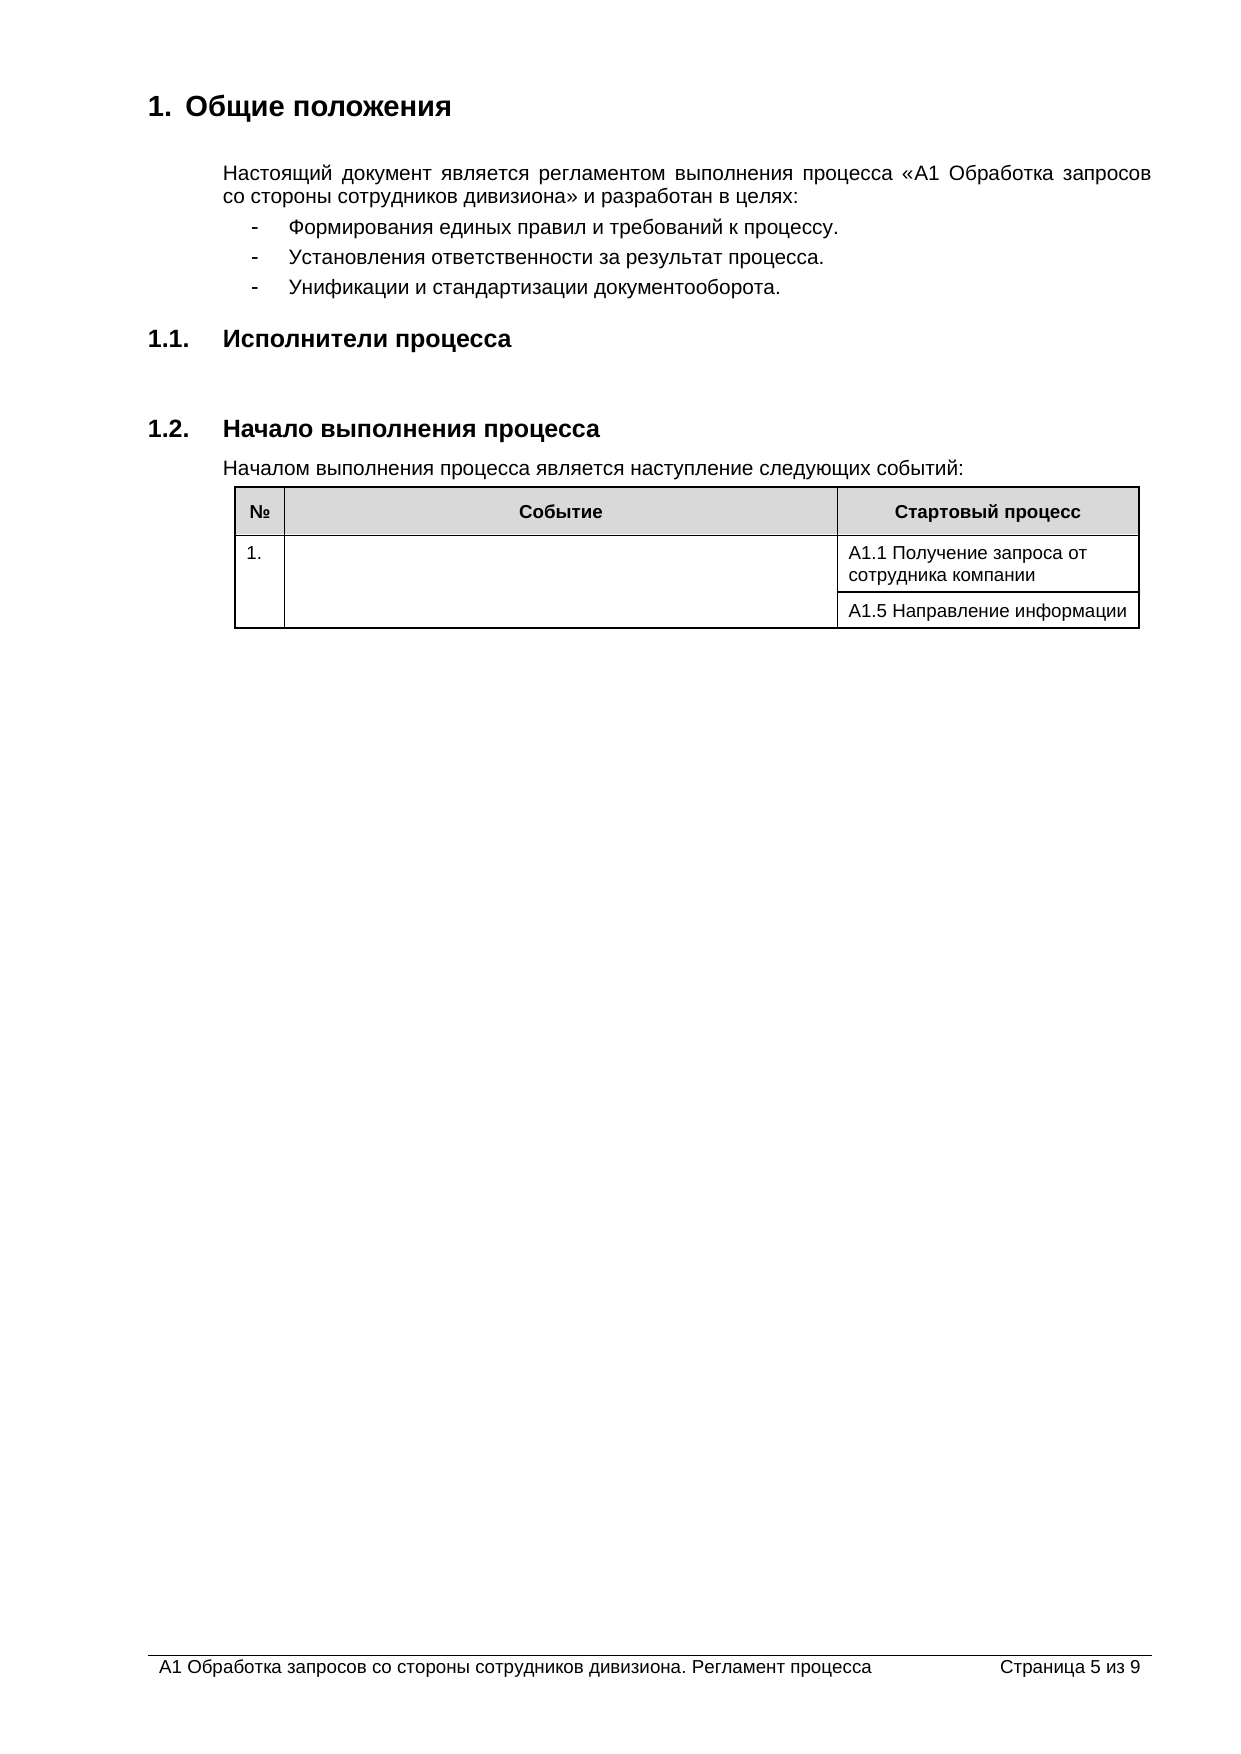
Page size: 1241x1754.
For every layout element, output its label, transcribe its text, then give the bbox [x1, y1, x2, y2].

text Формирования единых правил и требований к процессу. [251, 214, 1152, 238]
text Началом выполнения процесса является наступление следующих событий: [223, 456, 1152, 479]
table_cell [285, 536, 837, 627]
subtitle Общие положения [148, 89, 1152, 123]
table_cell A1.5 Направление информации [838, 593, 1138, 627]
table_header Стартовый процесс [838, 488, 1138, 534]
subtitle Начало выполнения процесса [148, 414, 1152, 443]
table_cell A1.1 Получение запроса от сотрудника компании [838, 536, 1138, 591]
subtitle Исполнители процесса [148, 324, 1152, 353]
table_header Событие [285, 488, 837, 534]
table_header № [236, 488, 284, 534]
text Установления ответственности за результат процесса. [251, 245, 1152, 269]
table_cell 1. [236, 536, 284, 627]
text Унификации и стандартизации документооборота. [251, 275, 1152, 299]
text Настоящий документ является регламентом выполнения процесса «A1 Обработка запросов со стороны сотрудников дивизиона» и разработан в целях: [223, 160, 1152, 208]
